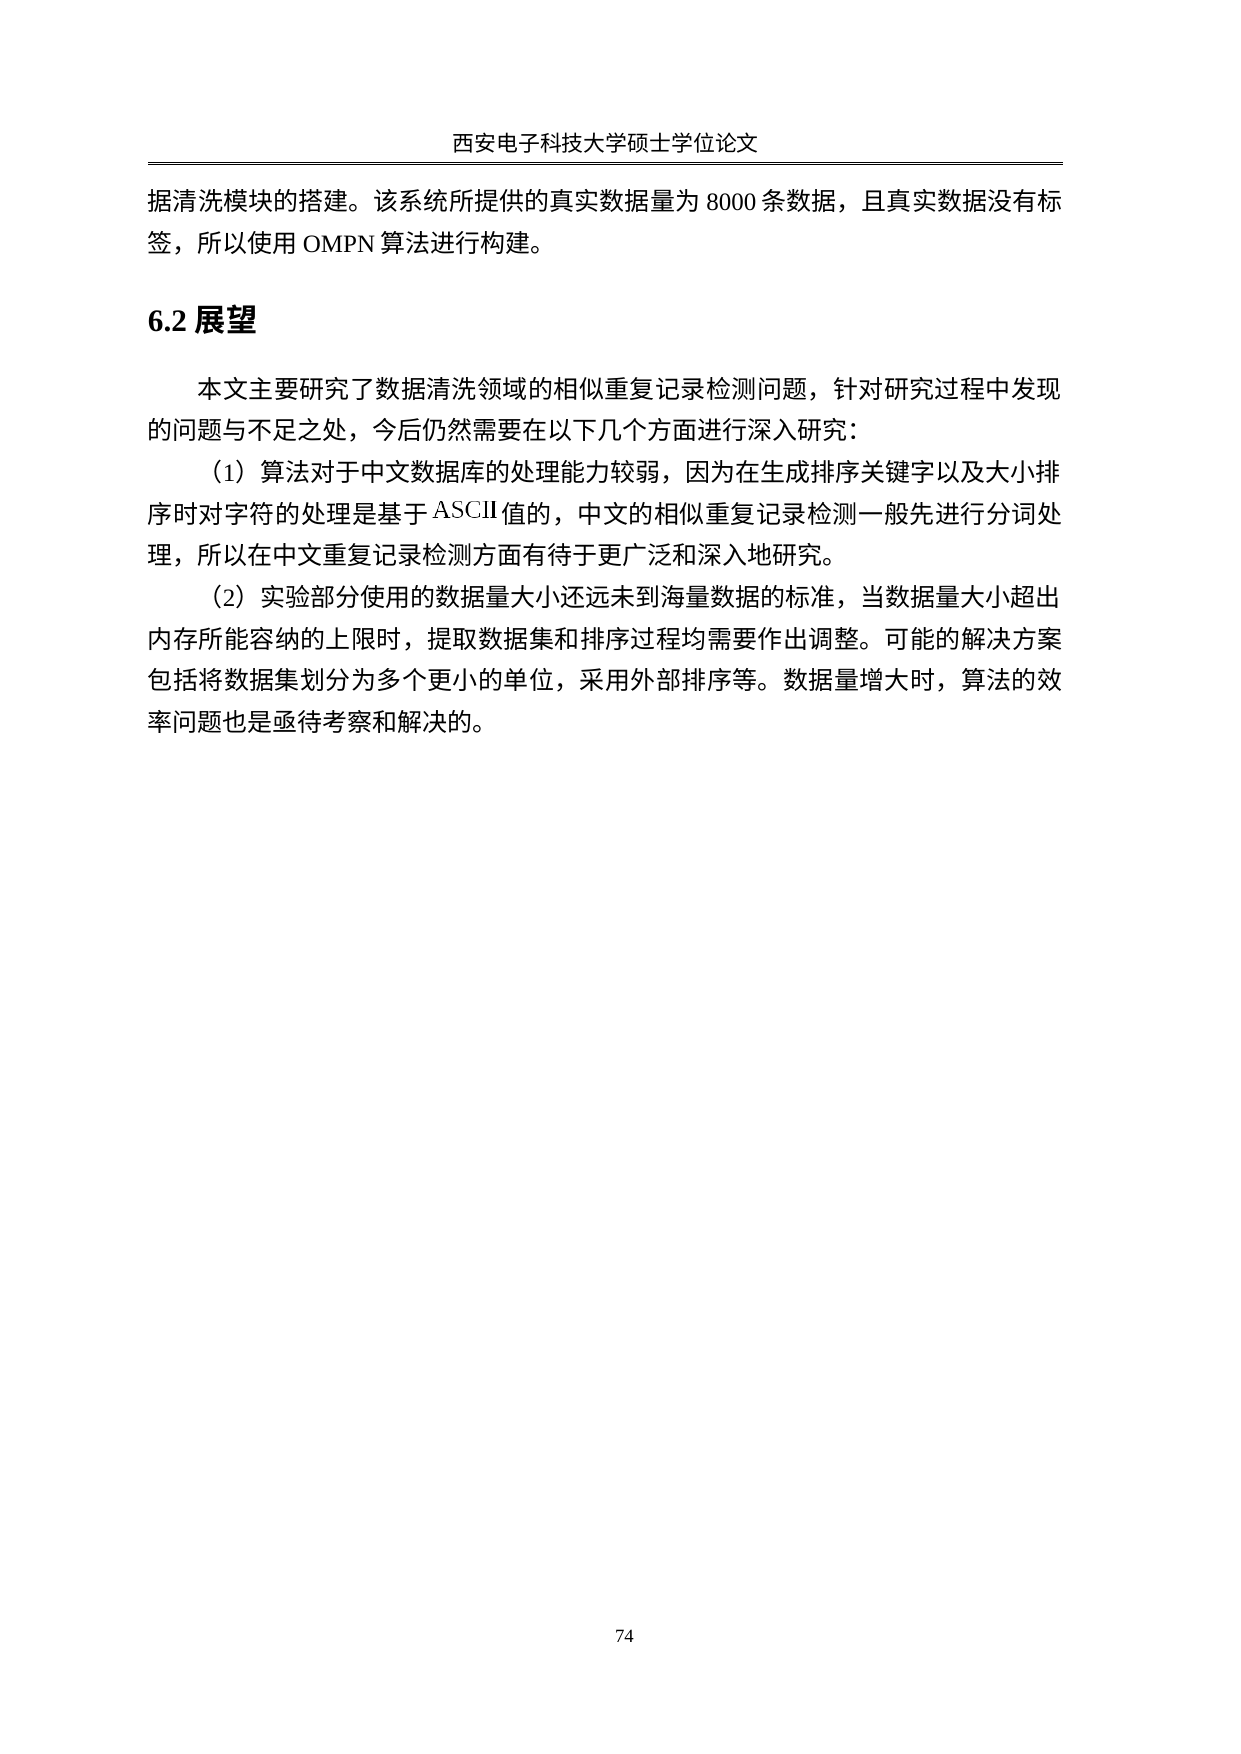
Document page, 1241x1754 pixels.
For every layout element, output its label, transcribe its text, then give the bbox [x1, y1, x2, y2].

text 本文主要研究了数据清洗领域的相似重复记录检测问题，针对研究过程中发现的问题与不足之处，今后仍然需要在以下几个方面进行深入研究： [148, 365, 1063, 448]
text （2）实验部分使用的数据量大小还远未到海量数据的标准，当数据量大小超出内存所能容纳的上限时，提取数据集和排序过程均需要作出调整。可能的解决方案包括将数据集划分为多个更小的单位，采用外部排序等。数据量增大时，算法的效率问题也是亟待考察和解决的。 [148, 573, 1063, 740]
text （1）算法对于中文数据库的处理能力较弱，因为在生成排序关键字以及大小排序时对字符的处理是基于值的，中文的相似重复记录检测一般先进行分词处理，所以在中文重复记录检测方面有待于更广泛和深入地研究。 [148, 448, 1063, 573]
subtitle 6.2 展望 [148, 298, 1063, 340]
text （3）在真实的航天情报信息管理系统中，运用本文提出的OMPN算法进行数据清洗模块的搭建。该系统所提供的真实数据量为8000条数据，且真实数据没有标签，所以使用OMPN算法进行构建。 [148, 177, 1063, 261]
